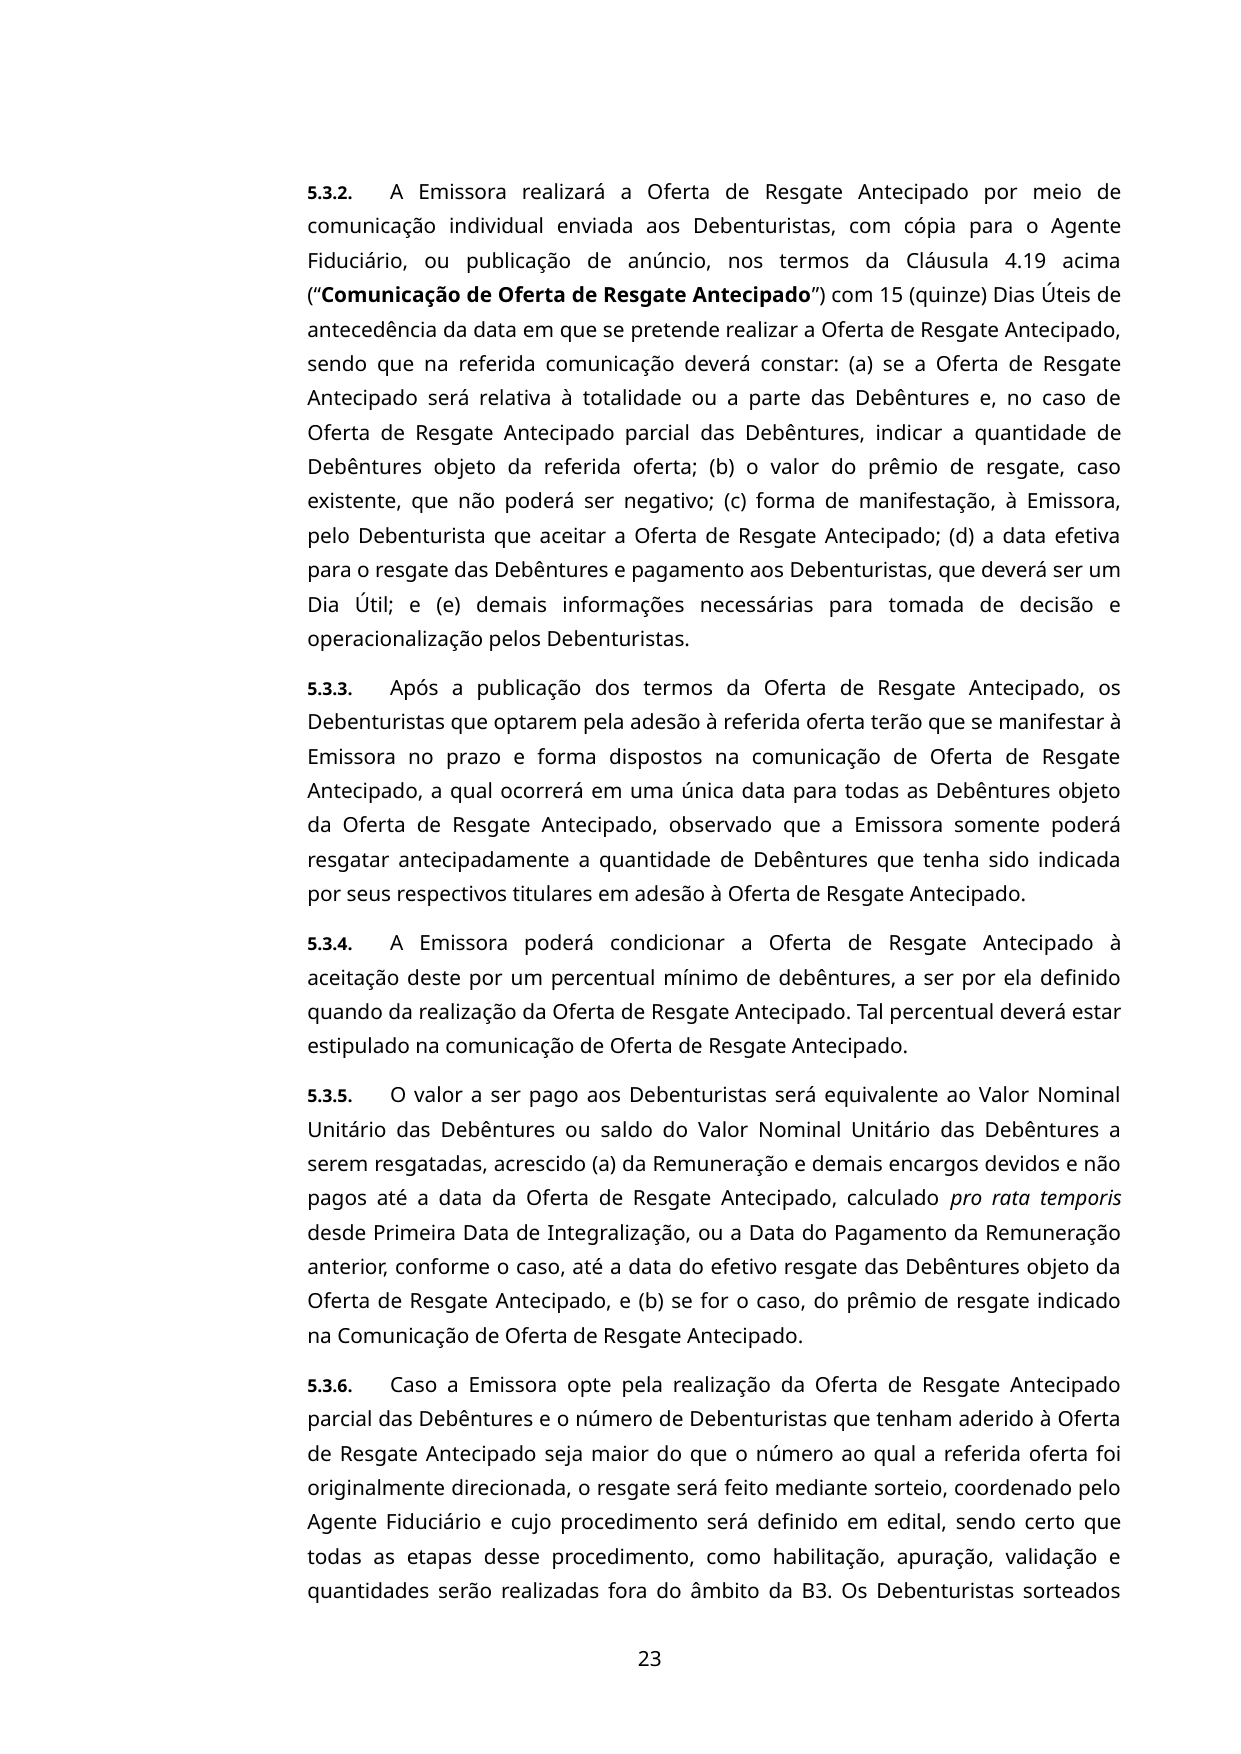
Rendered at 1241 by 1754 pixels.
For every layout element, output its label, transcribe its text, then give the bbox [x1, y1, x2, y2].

text O valor a ser pago aos Debenturistas será equivalente ao Valor Nominal Unitário das Debêntures ou saldo do Valor Nominal Unitário das Debêntures a serem resgatadas, acrescido (a) da Remuneração e demais encargos devidos e não pagos até a data da Oferta de Resgate Antecipado, calculado pro rata temporis desde Primeira Data de Integralização, ou a Data do Pagamento da Remuneração anterior, conforme o caso, até a data do efetivo resgate das Debêntures objeto da Oferta de Resgate Antecipado, e (b) se for o caso, do prêmio de resgate indicado na Comunicação de Oferta de Resgate Antecipado. [307, 1080, 1122, 1349]
text Após a publicação dos termos da Oferta de Resgate Antecipado, os Debenturistas que optarem pela adesão à referida oferta terão que se manifestar à Emissora no prazo e forma dispostos na comunicação de Oferta de Resgate Antecipado, a qual ocorrerá em uma única data para todas as Debêntures objeto da Oferta de Resgate Antecipado, observado que a Emissora somente poderá resgatar antecipadamente a quantidade de Debêntures que tenha sido indicada por seus respectivos titulares em adesão à Oferta de Resgate Antecipado. [307, 673, 1122, 908]
text A Emissora poderá condicionar a Oferta de Resgate Antecipado à aceitação deste por um percentual mínimo de debêntures, a ser por ela definido quando da realização da Oferta de Resgate Antecipado. Tal percentual deverá estar estipulado na comunicação de Oferta de Resgate Antecipado. [307, 928, 1122, 1060]
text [307, 1370, 1122, 1604]
text A Emissora realizará a Oferta de Resgate Antecipado por meio de comunicação individual enviada aos Debenturistas, com cópia para o Agente Fiduciário, ou publicação de anúncio, nos termos da Cláusula 4.19 acima (“Comunicação de Oferta de Resgate Antecipado”) com 15 (quinze) Dias Úteis de antecedência da data em que se pretende realizar a Oferta de Resgate Antecipado, sendo que na referida comunicação deverá constar: (a) se a Oferta de Resgate Antecipado será relativa à totalidade ou a parte das Debêntures e, no caso de Oferta de Resgate Antecipado parcial das Debêntures, indicar a quantidade de Debêntures objeto da referida oferta; (b) o valor do prêmio de resgate, caso existente, que não poderá ser negativo; (c) forma de manifestação, à Emissora, pelo Debenturista que aceitar a Oferta de Resgate Antecipado; (d) a data efetiva para o resgate das Debêntures e pagamento aos Debenturistas, que deverá ser um Dia Útil; e (e) demais informações necessárias para tomada de decisão e operacionalização pelos Debenturistas. [307, 177, 1122, 652]
